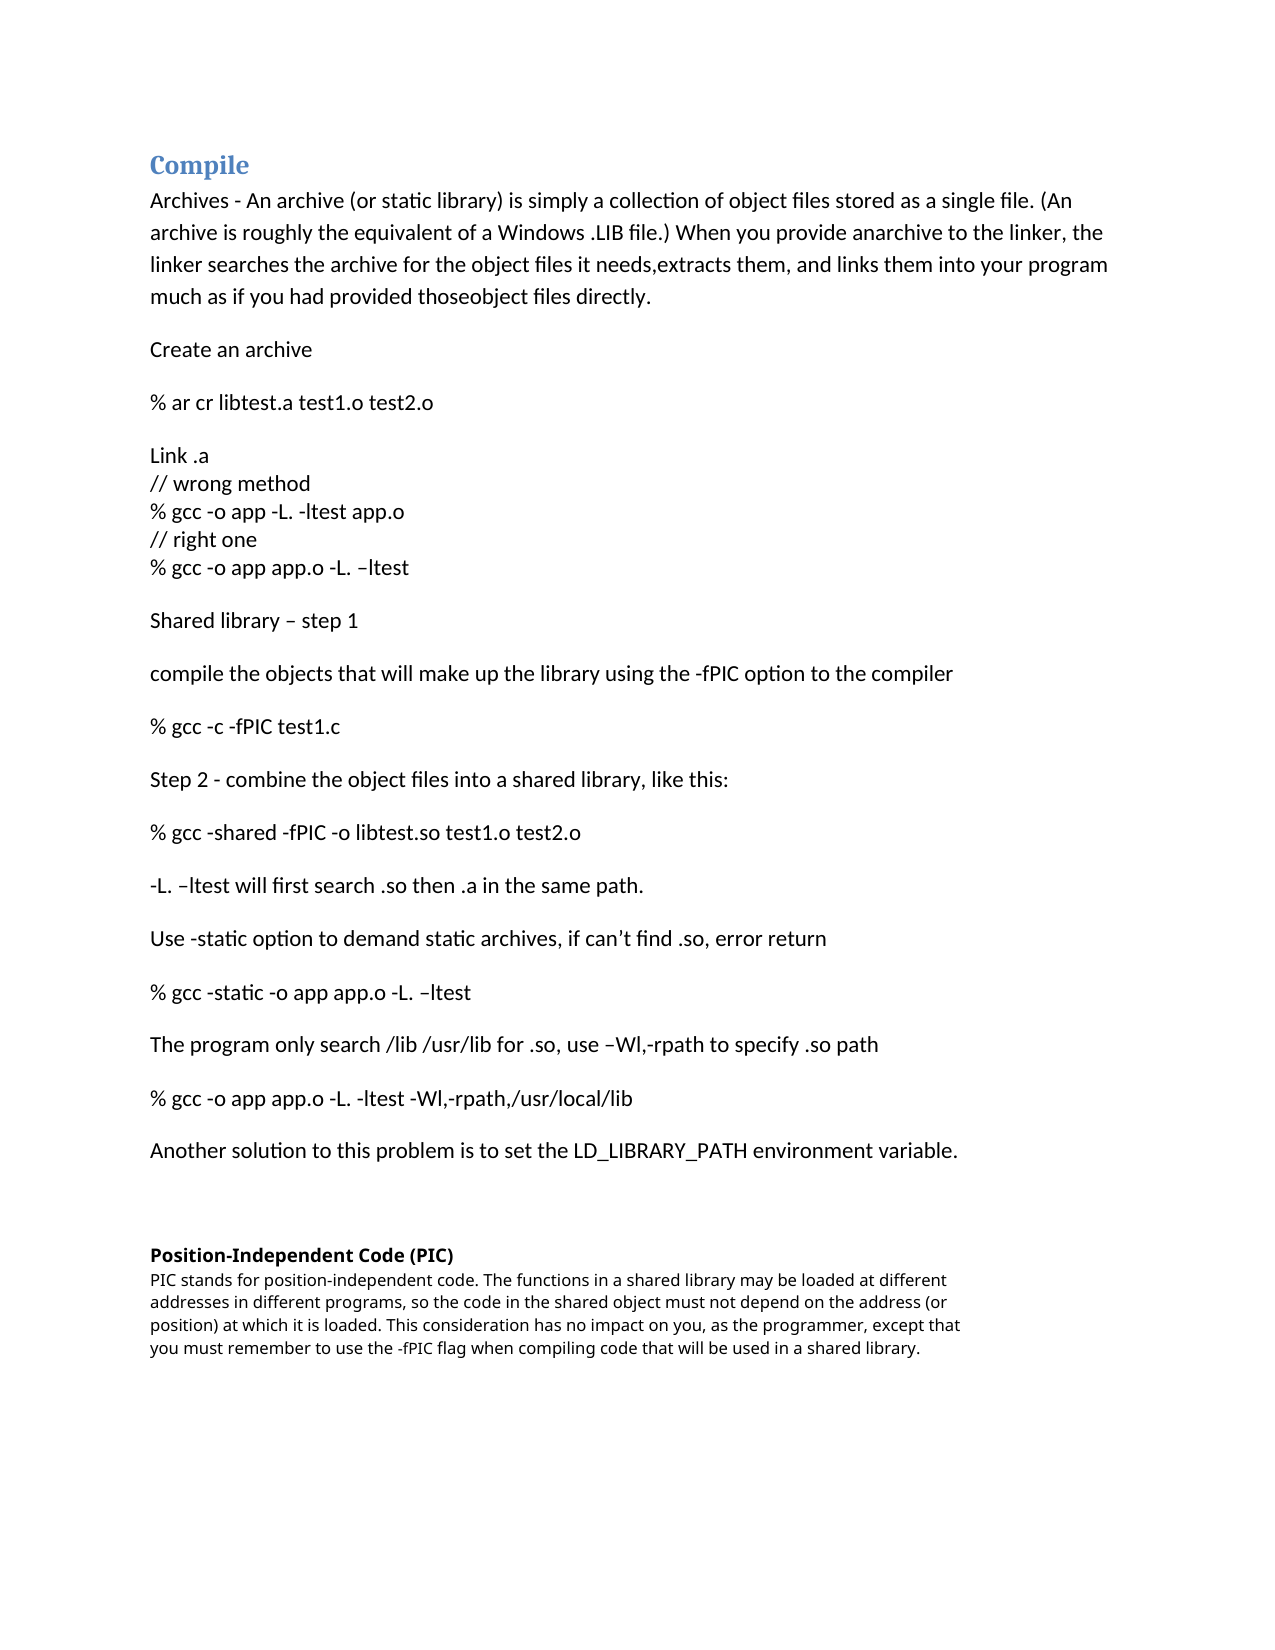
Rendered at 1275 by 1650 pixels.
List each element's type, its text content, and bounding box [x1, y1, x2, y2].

text Position-Independent Code (PIC) [150, 1243, 1125, 1268]
text -L. –ltest will first search .so then .a in the same path. [150, 872, 1125, 899]
text // right one [150, 525, 1125, 553]
text you must remember to use the -fPIC flag when compiling code that will be used in a shared library. [150, 1336, 1125, 1359]
subtitle Compile [150, 150, 1125, 181]
text addresses in different programs, so the code in the shared object must not depend on the address (or [150, 1291, 1125, 1314]
text Create an archive [150, 335, 1125, 363]
text % gcc -shared -fPIC -o libtest.so test1.o test2.o [150, 818, 1125, 847]
text % gcc -static -o app app.o -L. –ltest [150, 978, 1125, 1006]
text % gcc -o app -L. -ltest app.o [150, 497, 1125, 525]
text Archives - An archive (or static library) is simply a collection of object files stored as a single file. (An archive is roughly the equivalent of a Windows .LIB file.) When you provide anarchive to the linker, the linker searches the archive for the object files it needs,extracts them, and links them into your program much as if you had provided thoseobject files directly. [150, 186, 1125, 310]
text Link .a [150, 441, 1125, 469]
text % gcc -o app app.o -L. –ltest [150, 553, 1125, 581]
text The program only search /lib /usr/lib for .so, use –Wl,-rpath to specify .so path [150, 1031, 1125, 1059]
text compile the objects that will make up the library using the -fPIC option to the compiler [150, 659, 1125, 687]
text Step 2 - combine the object files into a shared library, like this: [150, 766, 1125, 793]
text PIC stands for position-independent code. The functions in a shared library may be loaded at different [150, 1268, 1125, 1291]
text Use -static option to demand static archives, if can’t find .so, error return [150, 924, 1125, 953]
text % ar cr libtest.a test1.o test2.o [150, 388, 1125, 416]
text Shared library – step 1 [150, 606, 1125, 634]
text // wrong method [150, 469, 1125, 497]
text Another solution to this problem is to set the LD_LIBRARY_PATH environment variable. [150, 1137, 1125, 1165]
text position) at which it is loaded. This consideration has no impact on you, as the programmer, except that [150, 1314, 1125, 1336]
text % gcc -o app app.o -L. -ltest -Wl,-rpath,/usr/local/lib [150, 1084, 1125, 1112]
text % gcc -c -fPIC test1.c [150, 712, 1125, 741]
